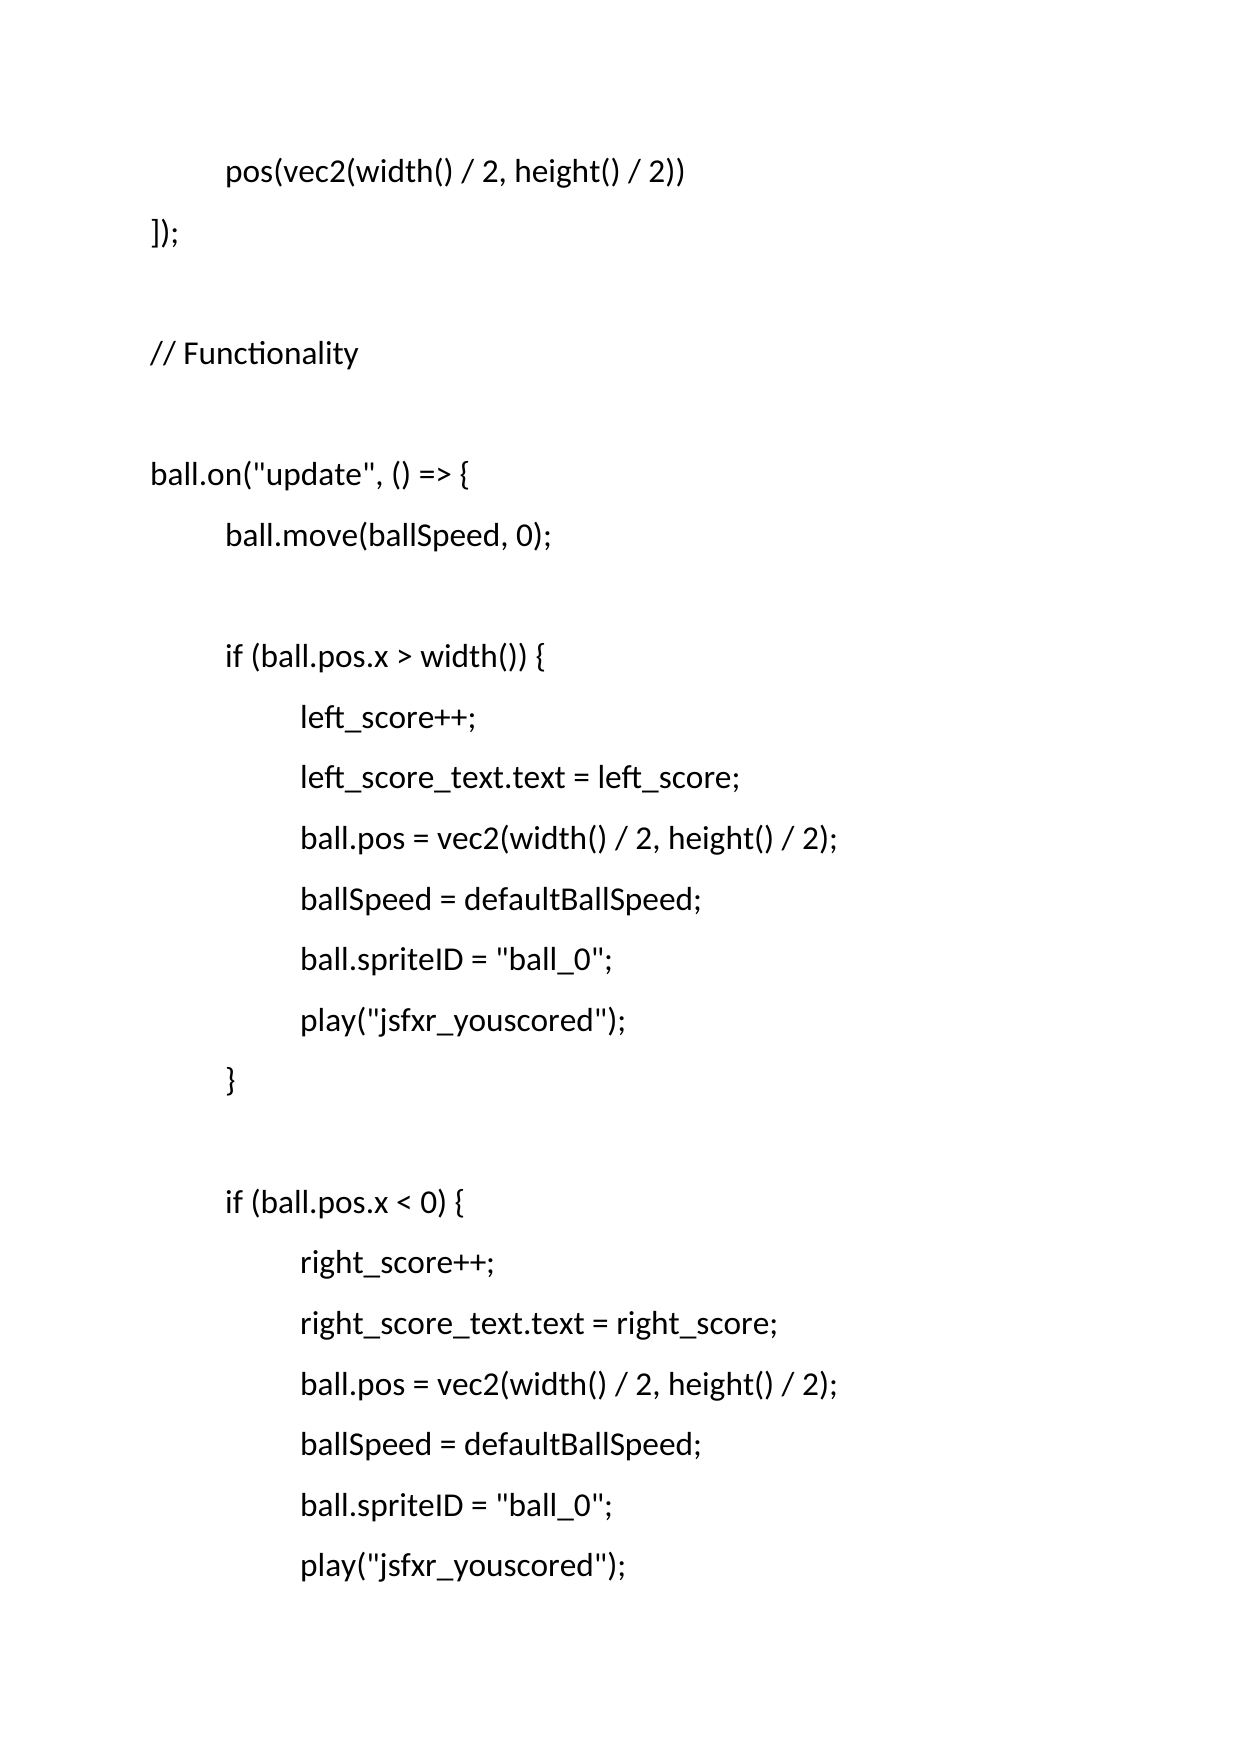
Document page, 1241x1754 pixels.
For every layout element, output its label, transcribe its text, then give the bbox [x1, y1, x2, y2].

text ball.on("update", () => { [150, 453, 1090, 494]
text } [150, 1059, 1090, 1100]
text ]); [150, 211, 1090, 251]
text // Functionality [150, 332, 1090, 373]
text if (ball.pos.x < 0) { [150, 1181, 1090, 1221]
text left_score++; [150, 696, 1090, 736]
text if (ball.pos.x > width()) { [150, 635, 1090, 676]
text play("jsfxr_youscored"); [150, 1544, 1090, 1585]
text ball.spriteID = "ball_0"; [150, 938, 1090, 979]
text ballSpeed = defaultBallSpeed; [150, 1423, 1090, 1464]
text ball.pos = vec2(width() / 2, height() / 2); [150, 1362, 1090, 1403]
text pos(vec2(width() / 2, height() / 2)) [150, 150, 1090, 191]
text ball.spriteID = "ball_0"; [150, 1484, 1090, 1524]
text ball.move(ballSpeed, 0); [150, 514, 1090, 554]
text right_score_text.text = right_score; [150, 1302, 1090, 1343]
text ballSpeed = defaultBallSpeed; [150, 877, 1090, 918]
text ball.pos = vec2(width() / 2, height() / 2); [150, 817, 1090, 858]
text left_score_text.text = left_score; [150, 756, 1090, 797]
text play("jsfxr_youscored"); [150, 999, 1090, 1039]
text right_score++; [150, 1241, 1090, 1282]
